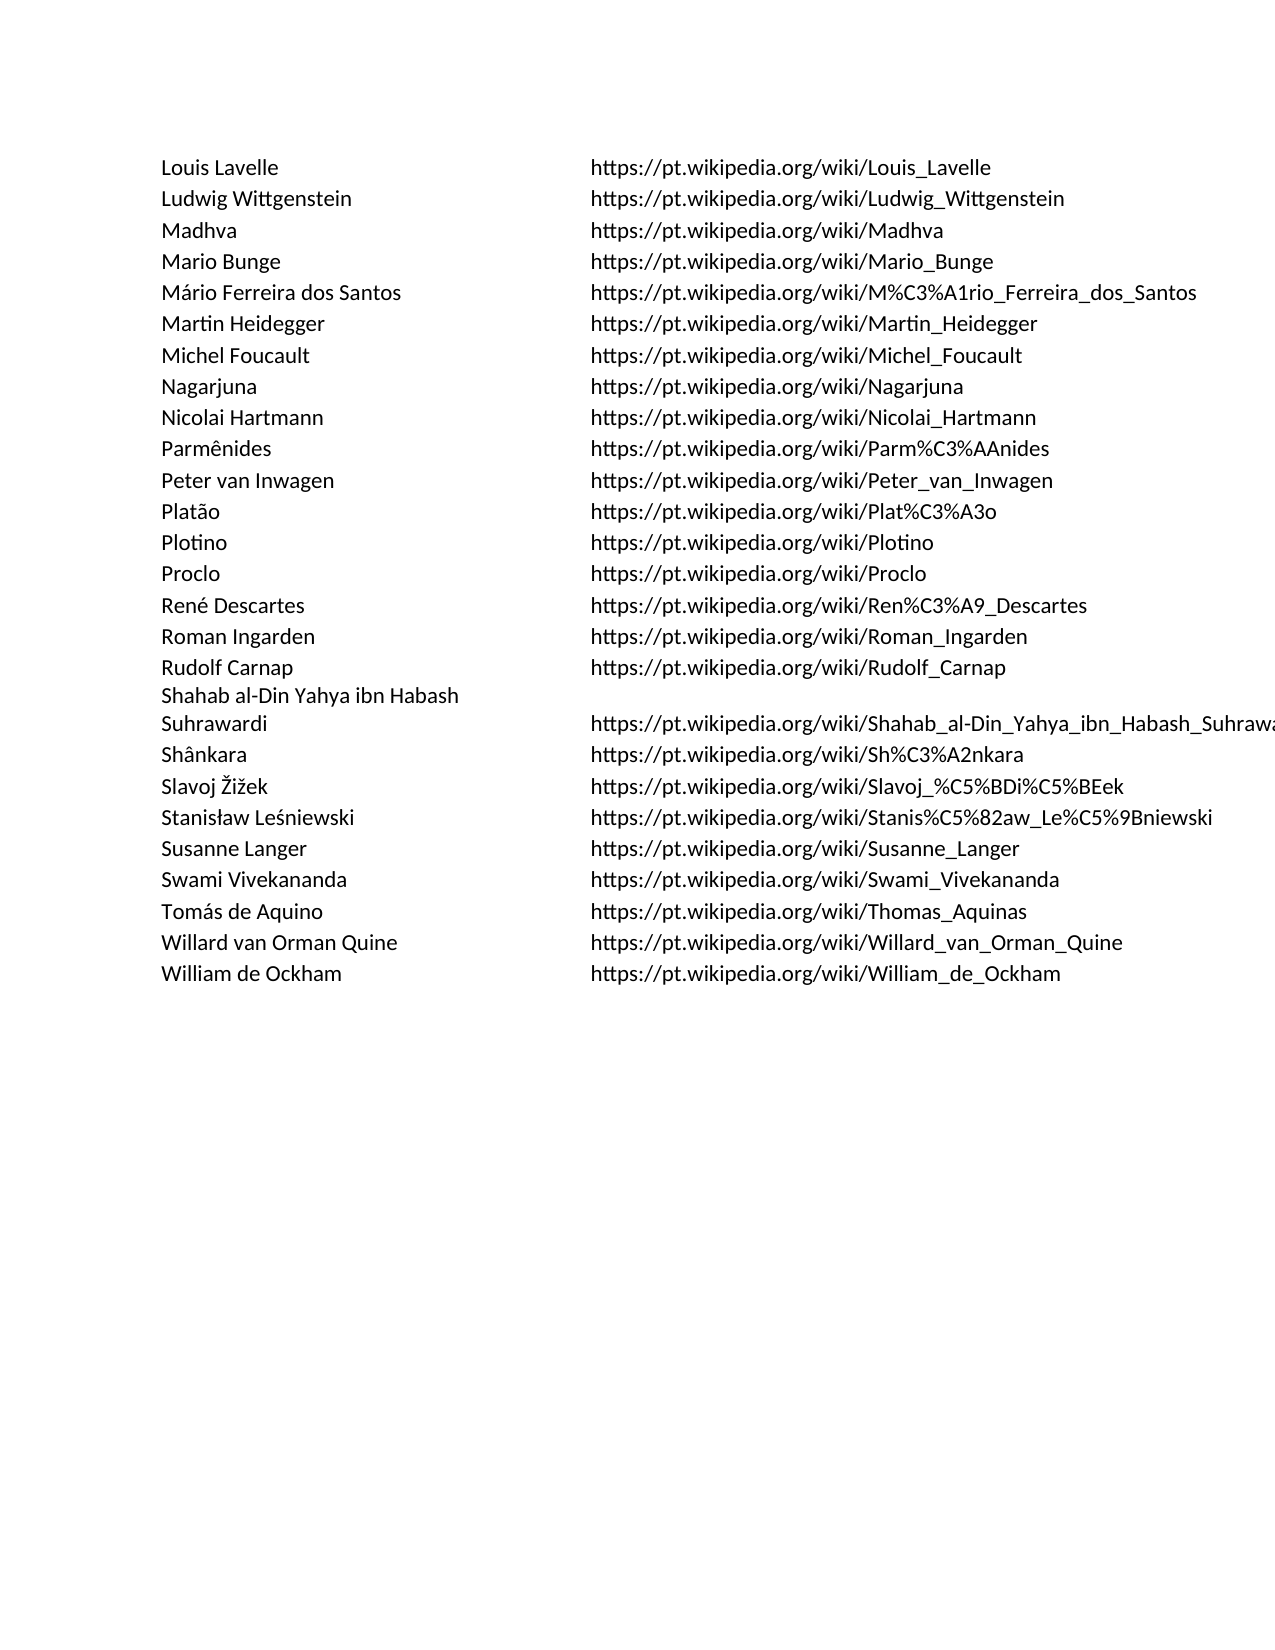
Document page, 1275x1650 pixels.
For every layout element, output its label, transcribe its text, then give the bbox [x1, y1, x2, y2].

table_cell Stanisław Leśniewski [150, 800, 579, 831]
table_cell https://pt.wikipedia.org/wiki/Nagarjuna [579, 369, 1275, 400]
table_cell https://pt.wikipedia.org/wiki/Madhva [579, 213, 1275, 244]
table_cell https://pt.wikipedia.org/wiki/Nicolai_Hartmann [579, 400, 1275, 431]
table_cell Shahab al-Din Yahya ibn Habash Suhrawardi [150, 681, 579, 737]
table_cell Proclo [150, 556, 579, 587]
table_cell William de Ockham [150, 956, 579, 987]
table_cell https://pt.wikipedia.org/wiki/Ludwig_Wittgenstein [579, 181, 1275, 212]
table_cell https://pt.wikipedia.org/wiki/William_de_Ockham [579, 956, 1275, 987]
table_cell https://pt.wikipedia.org/wiki/Susanne_Langer [579, 831, 1275, 862]
table_cell https://pt.wikipedia.org/wiki/Thomas_Aquinas [579, 894, 1275, 925]
table_cell https://pt.wikipedia.org/wiki/Willard_van_Orman_Quine [579, 925, 1275, 956]
table_cell https://pt.wikipedia.org/wiki/Ren%C3%A9_Descartes [579, 588, 1275, 619]
table_cell https://pt.wikipedia.org/wiki/Roman_Ingarden [579, 619, 1275, 650]
table_cell Nagarjuna [150, 369, 579, 400]
table_cell https://pt.wikipedia.org/wiki/Plat%C3%A3o [579, 494, 1275, 525]
table_cell Parmênides [150, 431, 579, 462]
table_cell Ludwig Wittgenstein [150, 181, 579, 212]
table_cell Mario Bunge [150, 244, 579, 275]
table_cell https://pt.wikipedia.org/wiki/M%C3%A1rio_Ferreira_dos_Santos [579, 275, 1275, 306]
table_cell https://pt.wikipedia.org/wiki/Plotino [579, 525, 1275, 556]
table_cell https://pt.wikipedia.org/wiki/Rudolf_Carnap [579, 650, 1275, 681]
table_cell https://pt.wikipedia.org/wiki/Shahab_al-Din_Yahya_ibn_Habash_Suhrawardi [579, 681, 1275, 737]
table_cell https://pt.wikipedia.org/wiki/Michel_Foucault [579, 338, 1275, 369]
table_cell Louis Lavelle [150, 150, 579, 181]
table_cell https://pt.wikipedia.org/wiki/Slavoj_%C5%BDi%C5%BEek [579, 769, 1275, 800]
table_cell https://pt.wikipedia.org/wiki/Proclo [579, 556, 1275, 587]
table_cell Rudolf Carnap [150, 650, 579, 681]
table_cell Susanne Langer [150, 831, 579, 862]
table_cell https://pt.wikipedia.org/wiki/Mario_Bunge [579, 244, 1275, 275]
table_cell https://pt.wikipedia.org/wiki/Swami_Vivekananda [579, 862, 1275, 893]
table_cell René Descartes [150, 588, 579, 619]
table_cell Tomás de Aquino [150, 894, 579, 925]
table_cell Plotino [150, 525, 579, 556]
table_cell Roman Ingarden [150, 619, 579, 650]
table_cell Madhva [150, 213, 579, 244]
table_cell Peter van Inwagen [150, 463, 579, 494]
table_cell Martin Heidegger [150, 306, 579, 337]
table_cell Nicolai Hartmann [150, 400, 579, 431]
table_cell https://pt.wikipedia.org/wiki/Martin_Heidegger [579, 306, 1275, 337]
table_cell Willard van Orman Quine [150, 925, 579, 956]
table_cell https://pt.wikipedia.org/wiki/Sh%C3%A2nkara [579, 737, 1275, 768]
table_cell https://pt.wikipedia.org/wiki/Louis_Lavelle [579, 150, 1275, 181]
table_cell Michel Foucault [150, 338, 579, 369]
table_cell Platão [150, 494, 579, 525]
table_cell https://pt.wikipedia.org/wiki/Peter_van_Inwagen [579, 463, 1275, 494]
table_cell https://pt.wikipedia.org/wiki/Parm%C3%AAnides [579, 431, 1275, 462]
table_cell Shânkara [150, 737, 579, 768]
table_cell Mário Ferreira dos Santos [150, 275, 579, 306]
table_cell Swami Vivekananda [150, 862, 579, 893]
table_cell Slavoj Žižek [150, 769, 579, 800]
table_cell https://pt.wikipedia.org/wiki/Stanis%C5%82aw_Le%C5%9Bniewski [579, 800, 1275, 831]
